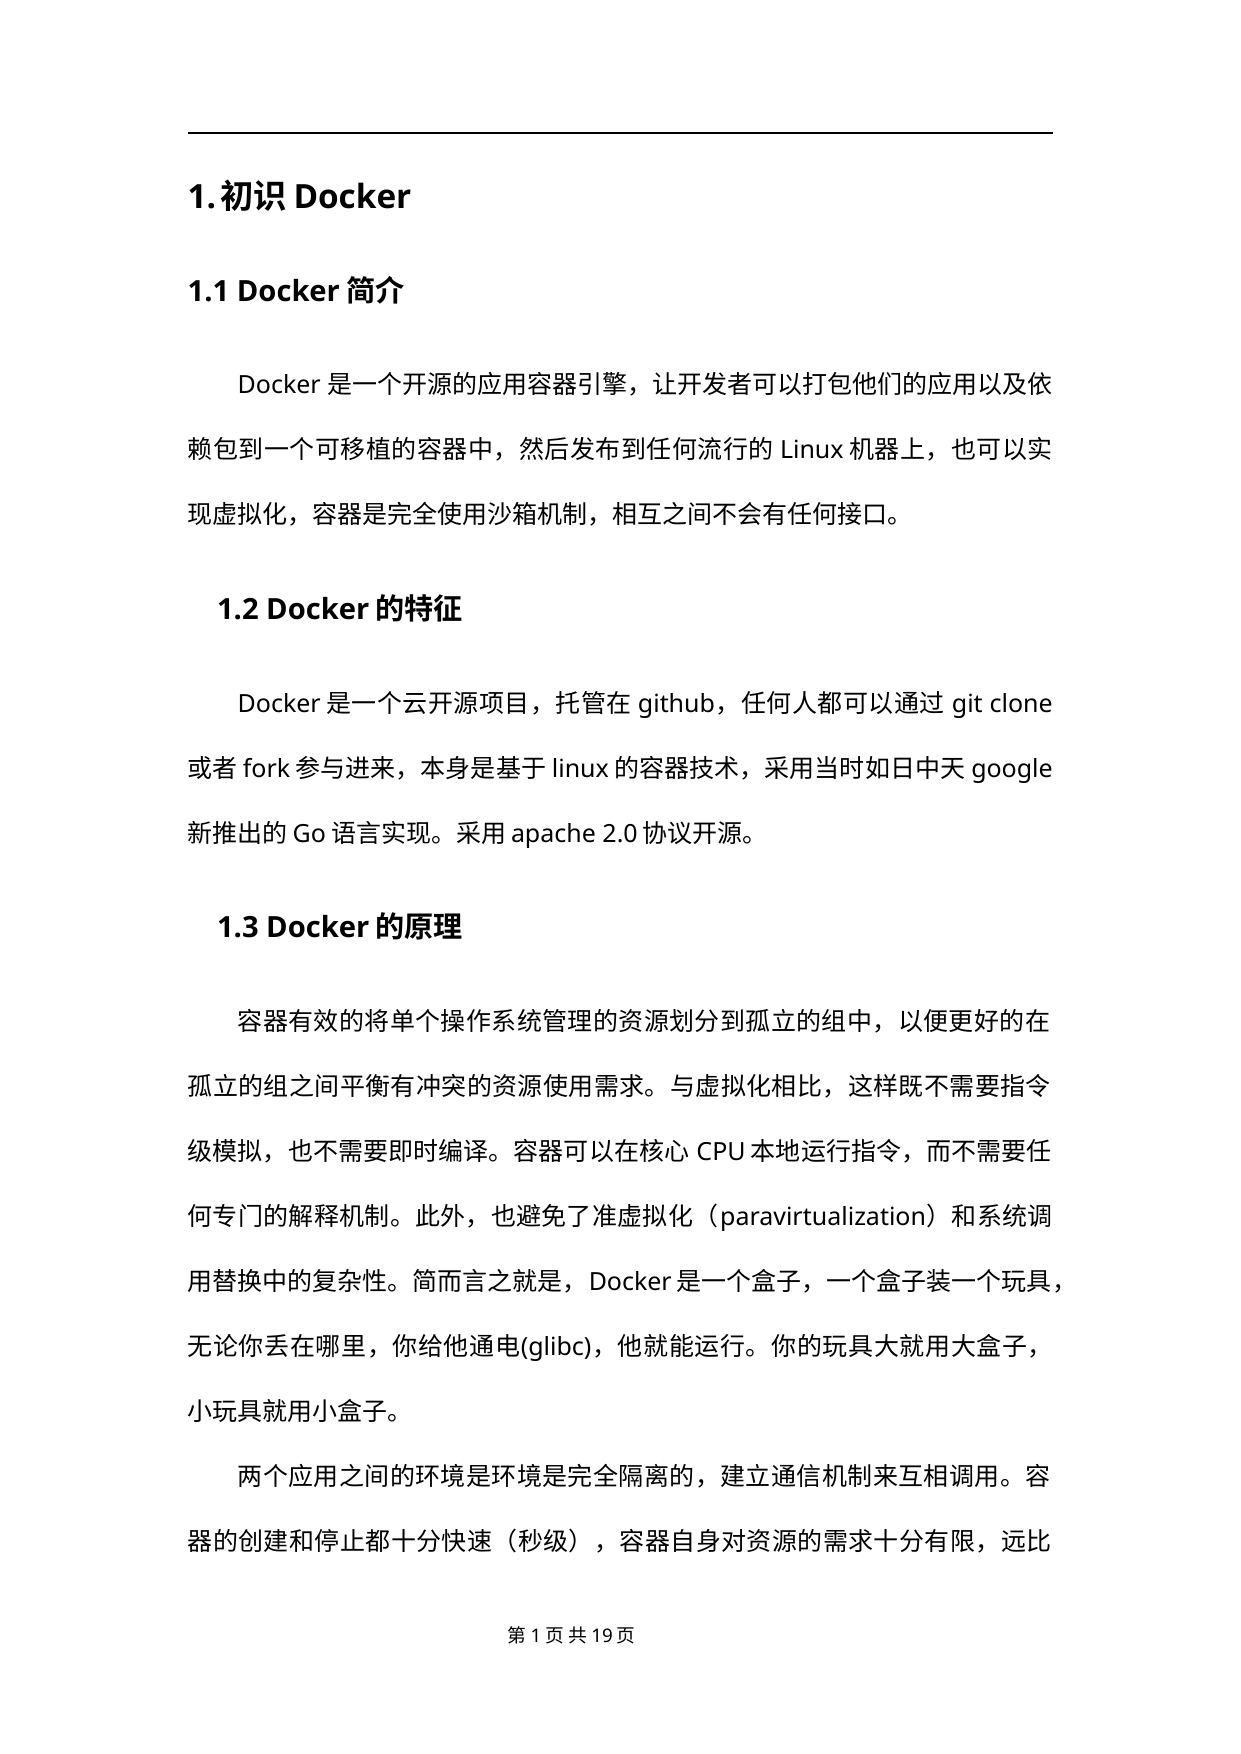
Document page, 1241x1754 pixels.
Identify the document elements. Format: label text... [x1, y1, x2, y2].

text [187, 1442, 1053, 1572]
text Docker是一个云开源项目，托管在github，任何人都可以通过 git clone 或者fork参与进来，本身是基于linux的容器技术，采用当时如日中天google新推出的Go语言实现。采用apache 2.0协议开源。 [187, 669, 1053, 864]
subtitle 1.3 Docker的原理 [187, 893, 1053, 958]
text Docker 是一个开源的应用容器引擎，让开发者可以打包他们的应用以及依赖包到一个可移植的容器中，然后发布到任何流行的Linux机器上，也可以实现虚拟化，容器是完全使用沙箱机制，相互之间不会有任何接口。 [187, 350, 1053, 545]
text 容器有效的将单个操作系统管理的资源划分到孤立的组中，以便更好的在孤立的组之间平衡有冲突的资源使用需求。与虚拟化相比，这样既不需要指令级模拟，也不需要即时编译。容器可以在核心CPU本地运行指令，而不需要任何专门的解释机制。此外，也避免了准虚拟化（paravirtualization）和系统调用替换中的复杂性。简而言之就是，Docker是一个盒子，一个盒子装一个玩具，无论你丢在哪里，你给他通电(glibc)，他就能运行。你的玩具大就用大盒子，小玩具就用小盒子。 [187, 987, 1053, 1442]
subtitle 1.1 Docker简介 [187, 256, 1053, 321]
subtitle 初识Docker [187, 162, 1053, 227]
subtitle 1.2 Docker的特征 [187, 574, 1053, 639]
